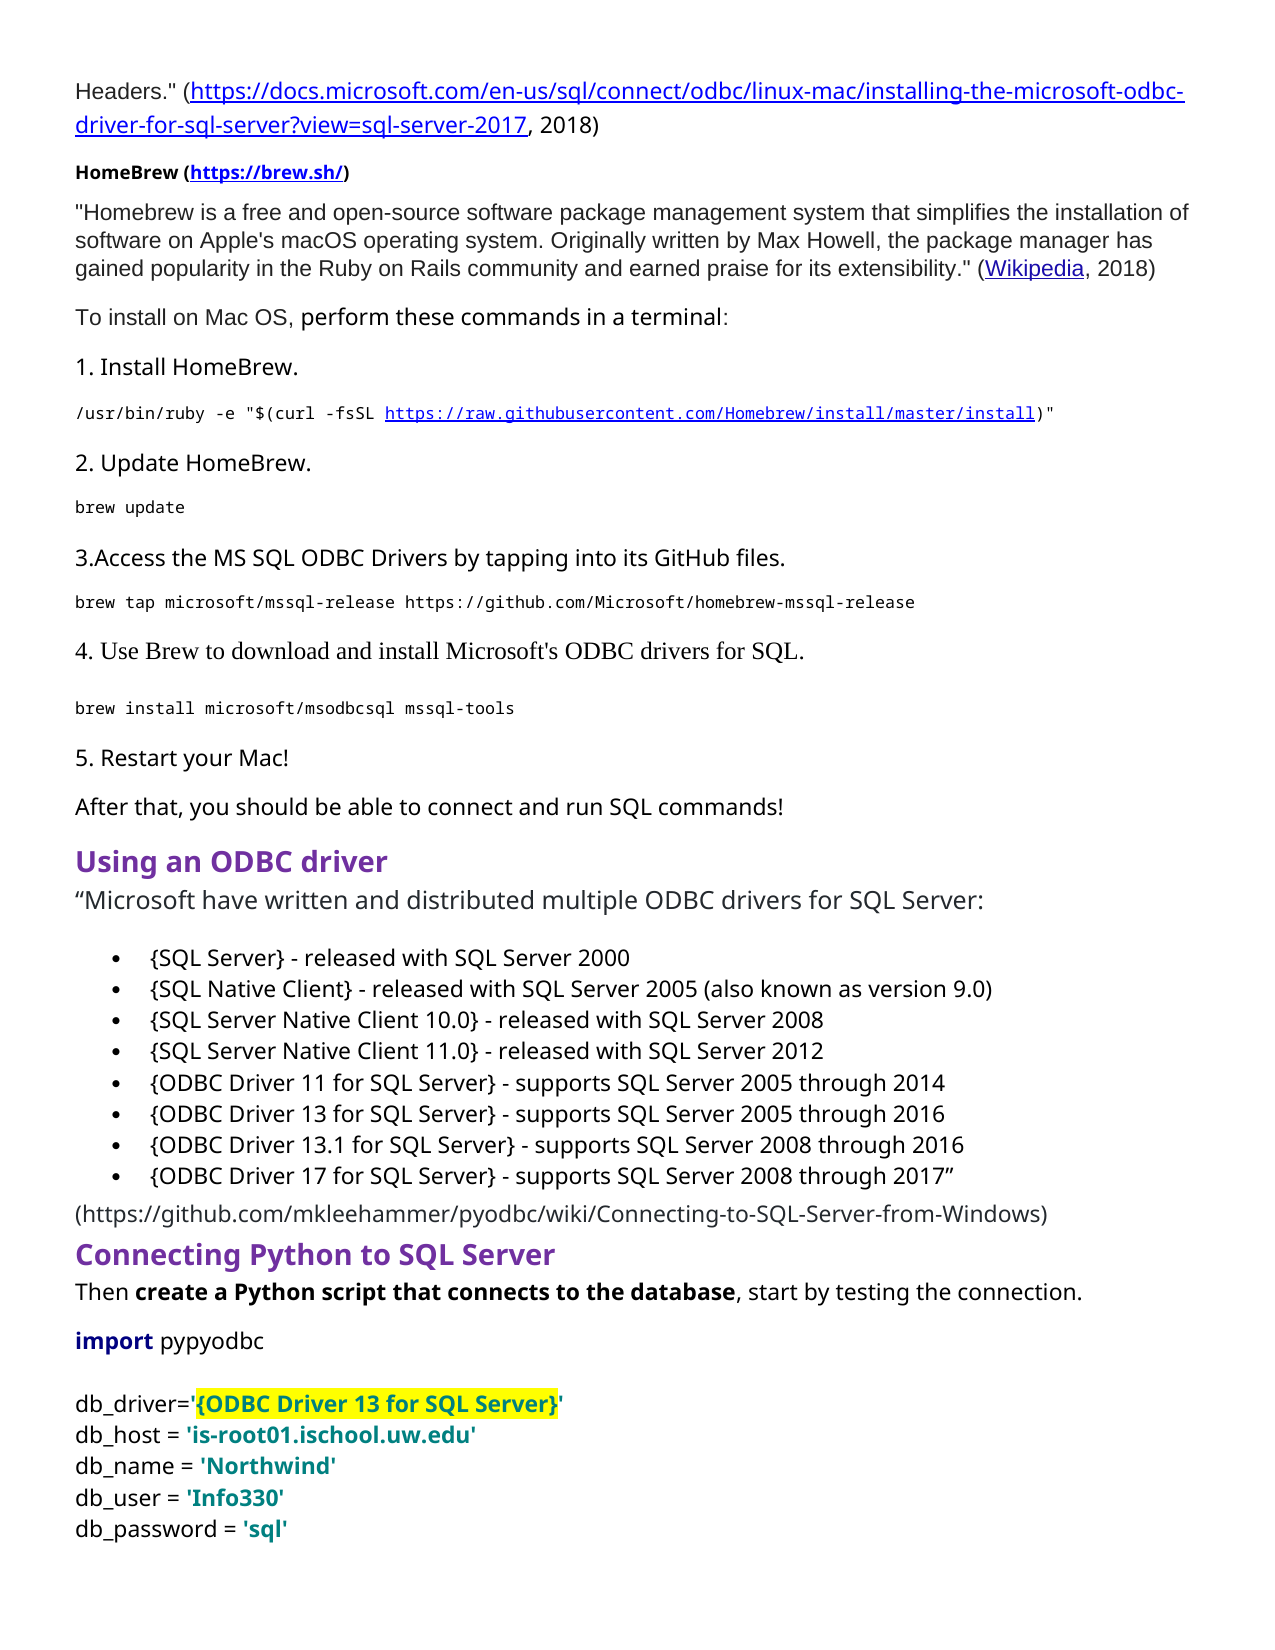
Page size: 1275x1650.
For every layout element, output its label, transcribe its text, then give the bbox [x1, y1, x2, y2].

text brew tap microsoft/mssql-release https://github.com/Microsoft/homebrew-mssql-release [75, 591, 1200, 614]
list {ODBC Driver 17 for SQL Server} - supports SQL Server 2008 through 2017” [112, 1160, 1200, 1192]
text (https://github.com/mkleehammer/pyodbc/wiki/Connecting-to-SQL-Server-from-Windows) [75, 1198, 1200, 1229]
text /usr/bin/ruby -e "$(curl -fsSL https://raw.githubusercontent.com/Homebrew/install/master/install)" [75, 401, 1200, 424]
list {SQL Native Client} - released with SQL Server 2005 (also known as version 9.0) [112, 973, 1200, 1004]
text 3.Access the MS SQL ODBC Drivers by tapping into its GitHub files. [75, 542, 1200, 573]
subtitle Connecting Python to SQL Server [75, 1234, 1200, 1274]
text import pypyodbc [75, 1325, 1200, 1357]
text Then create a Python script that connects to the database, start by testing the connection. [75, 1276, 1200, 1307]
list {ODBC Driver 13.1 for SQL Server} - supports SQL Server 2008 through 2016 [112, 1129, 1200, 1160]
list {SQL Server Native Client 11.0} - released with SQL Server 2012 [112, 1035, 1200, 1067]
text brew update [75, 496, 1200, 519]
text 5. Restart your Mac! [75, 742, 1200, 773]
text To install on Mac OS, perform these commands in a terminal: [75, 300, 1200, 332]
text 1. Install HomeBrew. [75, 351, 1200, 382]
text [75, 75, 1200, 140]
text After that, you should be able to connect and run SQL commands! [75, 791, 1200, 823]
list {SQL Server} - released with SQL Server 2000 [112, 942, 1200, 973]
list {SQL Server Native Client 10.0} - released with SQL Server 2008 [112, 1004, 1200, 1035]
text "Homebrew is a free and open-source software package management system that simplifies the installation of software on Apple's macOS operating system. Originally written by Max Howell, the package manager has gained popularity in the Ruby on Rails community and earned praise for its extensibility." (Wikipedia, 2018) [75, 198, 1200, 282]
text 4. Use Brew to download and install Microsoft's ODBC drivers for SQL. [75, 636, 1200, 665]
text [75, 1357, 1200, 1544]
text brew install microsoft/msodbcsql mssql-tools [75, 696, 1200, 719]
subtitle HomeBrew (https://brew.sh/) [75, 159, 1200, 185]
text “Microsoft have written and distributed multiple ODBC drivers for SQL Server: [75, 882, 1200, 917]
text 2. Update HomeBrew. [75, 447, 1200, 478]
list {ODBC Driver 13 for SQL Server} - supports SQL Server 2005 through 2016 [112, 1098, 1200, 1129]
subtitle Using an ODBC driver [75, 841, 1200, 881]
list {ODBC Driver 11 for SQL Server} - supports SQL Server 2005 through 2014 [112, 1067, 1200, 1098]
